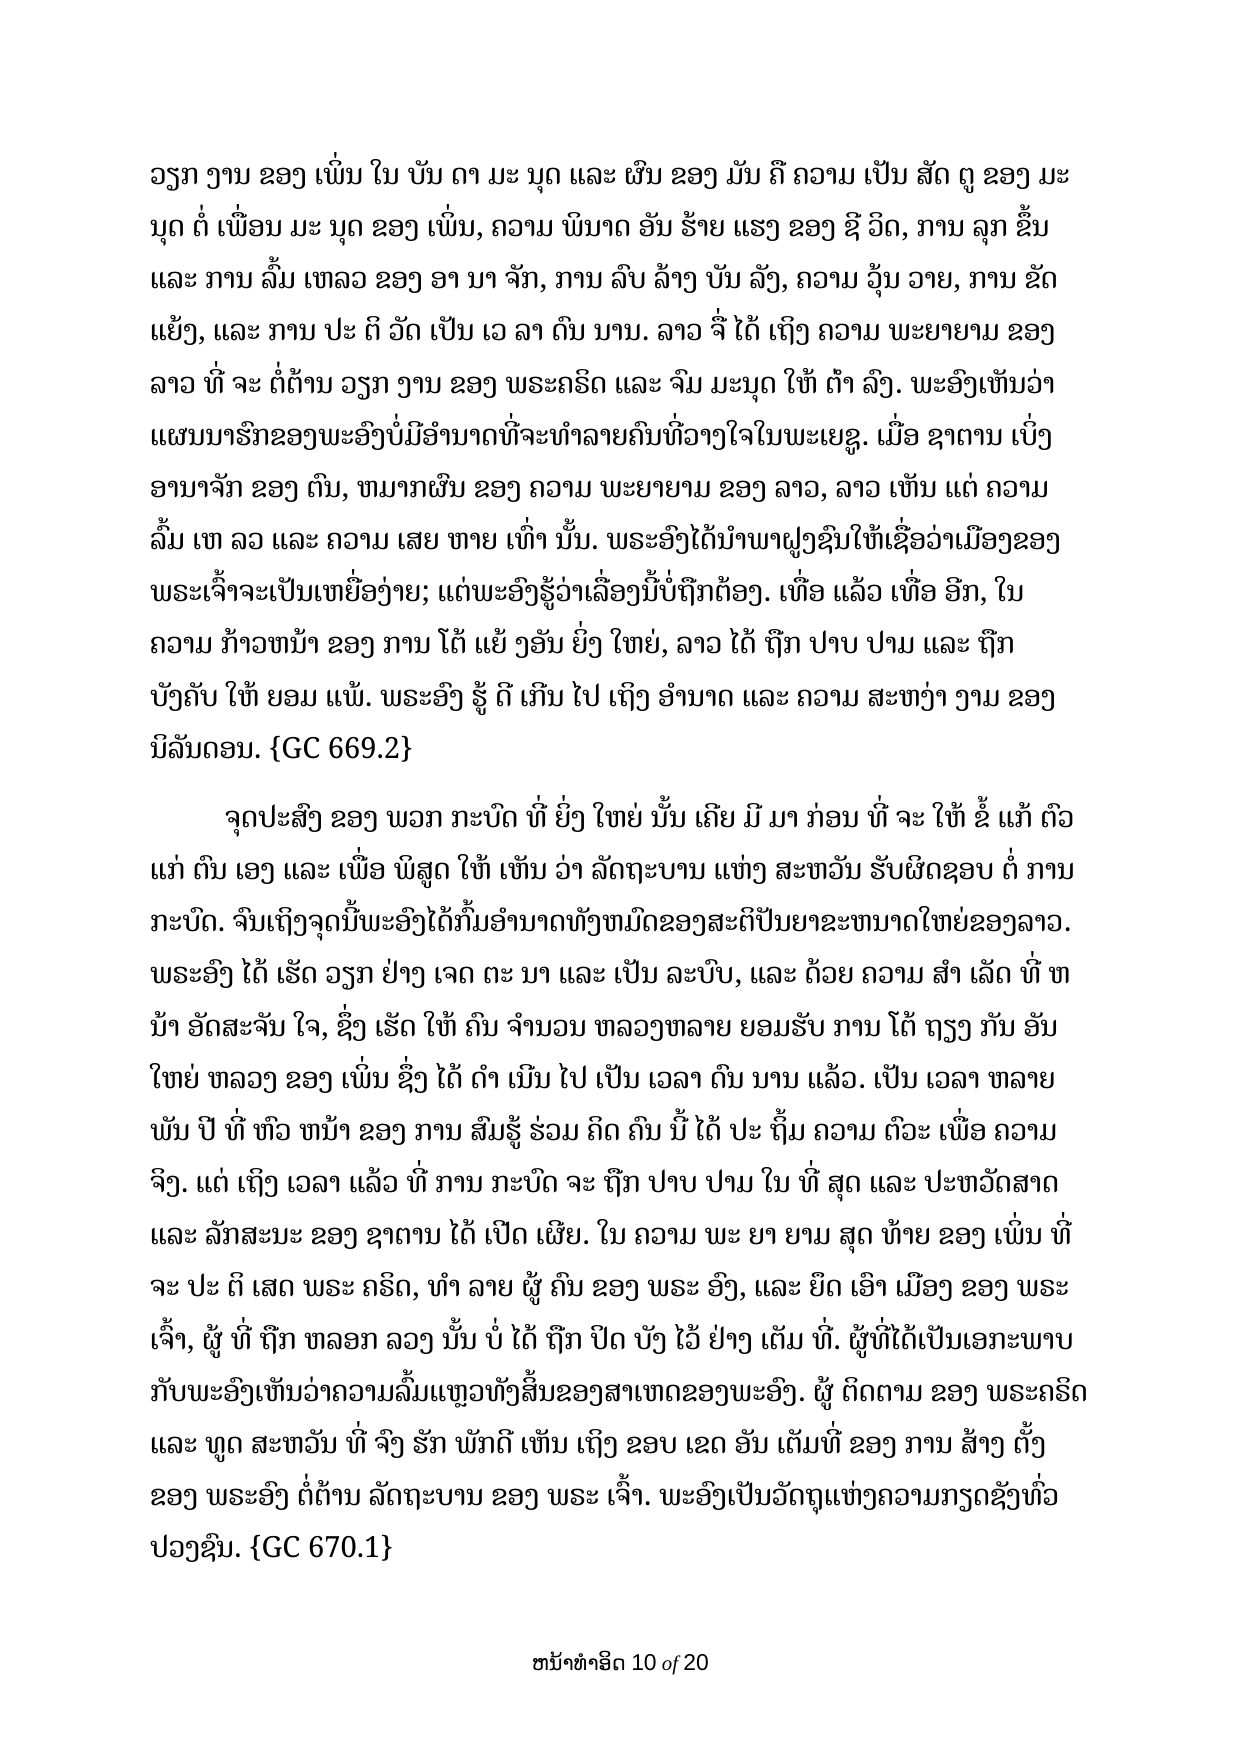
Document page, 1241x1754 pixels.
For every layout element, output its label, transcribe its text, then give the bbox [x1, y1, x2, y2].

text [150, 150, 1090, 772]
text ຈຸດປະສົງ ຂອງ ພວກ ກະບົດ ທີ່ ຍິ່ງ ໃຫຍ່ ນັ້ນ ເຄີຍ ມີ ມາ ກ່ອນ ທີ່ ຈະ ໃຫ້ ຂໍ້ ແກ້ ຕົວ ແກ່ ຕົນ ເອງ ແລະ ເພື່ອ ພິສູດ ໃຫ້ ເຫັນ ວ່າ ລັດຖະບານ ແຫ່ງ ສະຫວັນ ຮັບຜິດຊອບ ຕໍ່ ການ ກະບົດ. ຈົນເຖິງຈຸດນີ້ພະອົງໄດ້ກົ້ມອໍານາດທັງຫມົດຂອງສະຕິປັນຍາຂະຫນາດໃຫຍ່ຂອງລາວ. ພຣະອົງ ໄດ້ ເຮັດ ວຽກ ຢ່າງ ເຈດ ຕະ ນາ ແລະ ເປັນ ລະບົບ, ແລະ ດ້ວຍ ຄວາມ ສໍາ ເລັດ ທີ່ ຫນ້າ ອັດສະຈັນ ໃຈ, ຊຶ່ງ ເຮັດ ໃຫ້ ຄົນ ຈໍານວນ ຫລວງຫລາຍ ຍອມຮັບ ການ ໂຕ້ ຖຽງ ກັນ ອັນ ໃຫຍ່ ຫລວງ ຂອງ ເພິ່ນ ຊຶ່ງ ໄດ້ ດໍາ ເນີນ ໄປ ເປັນ ເວລາ ດົນ ນານ ແລ້ວ. ເປັນ ເວລາ ຫລາຍ ພັນ ປີ ທີ່ ຫົວ ຫນ້າ ຂອງ ການ ສົມຮູ້ ຮ່ວມ ຄິດ ຄົນ ນີ້ ໄດ້ ປະ ຖິ້ມ ຄວາມ ຕົວະ ເພື່ອ ຄວາມ ຈິງ. ແຕ່ ເຖິງ ເວລາ ແລ້ວ ທີ່ ການ ກະບົດ ຈະ ຖືກ ປາບ ປາມ ໃນ ທີ່ ສຸດ ແລະ ປະຫວັດສາດ ແລະ ລັກສະນະ ຂອງ ຊາຕານ ໄດ້ ເປີດ ເຜີຍ. ໃນ ຄວາມ ພະ ຍາ ຍາມ ສຸດ ທ້າຍ ຂອງ ເພິ່ນ ທີ່ ຈະ ປະ ຕິ ເສດ ພຣະ ຄຣິດ, ທໍາ ລາຍ ຜູ້ ຄົນ ຂອງ ພຣະ ອົງ, ແລະ ຍຶດ ເອົາ ເມືອງ ຂອງ ພຣະ ເຈົ້າ, ຜູ້ ທີ່ ຖືກ ຫລອກ ລວງ ນັ້ນ ບໍ່ ໄດ້ ຖືກ ປິດ ບັງ ໄວ້ ຢ່າງ ເຕັມ ທີ່. ຜູ້ທີ່ໄດ້ເປັນເອກະພາບກັບພະອົງເຫັນວ່າຄວາມລົ້ມແຫຼວທັງສິ້ນຂອງສາເຫດຂອງພະອົງ. ຜູ້ ຕິດຕາມ ຂອງ ພຣະຄຣິດ ແລະ ທູດ ສະຫວັນ ທີ່ ຈົງ ຮັກ ພັກດີ ເຫັນ ເຖິງ ຂອບ ເຂດ ອັນ ເຕັມທີ່ ຂອງ ການ ສ້າງ ຕັ້ງ ຂອງ ພຣະອົງ ຕໍ່ຕ້ານ ລັດຖະບານ ຂອງ ພຣະ ເຈົ້າ. ພະອົງເປັນວັດຖຸແຫ່ງຄວາມກຽດຊັງທົ່ວປວງຊົນ. {GC 670.1} [150, 793, 1090, 1572]
